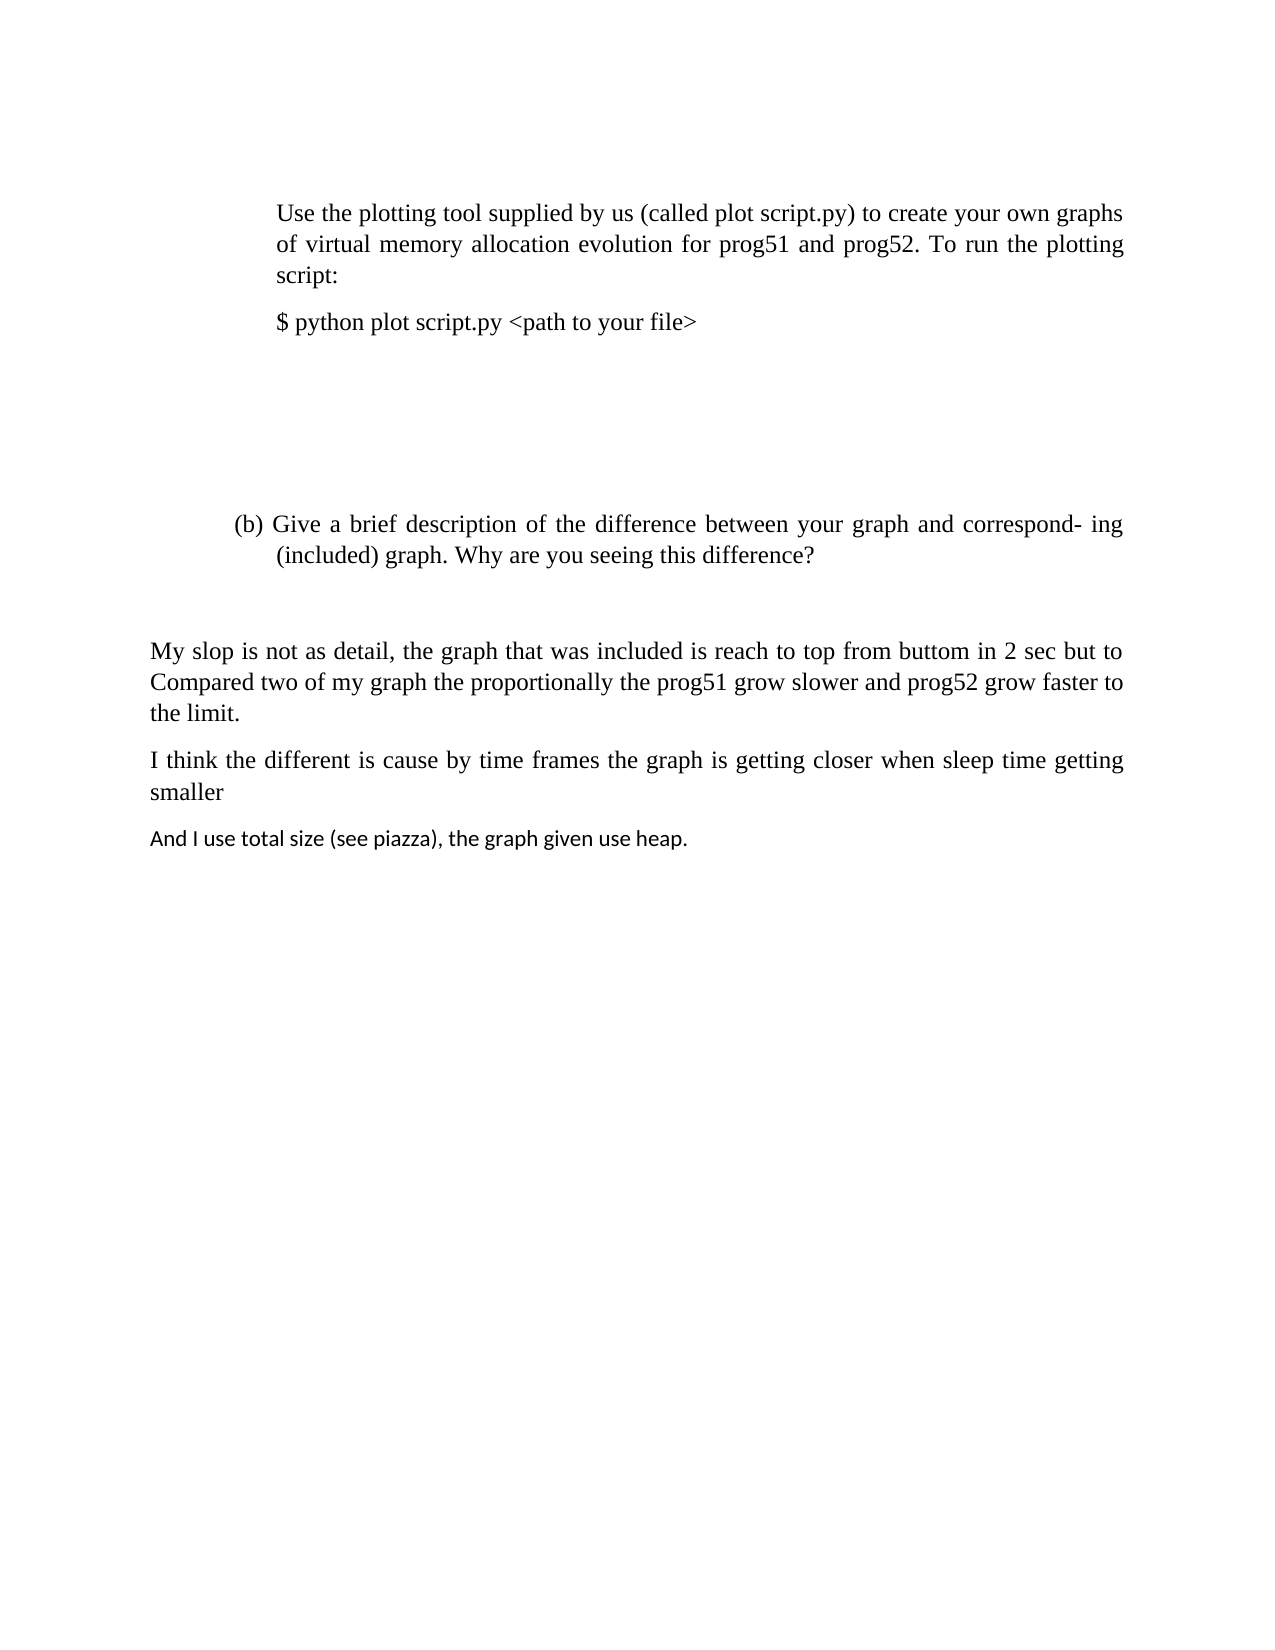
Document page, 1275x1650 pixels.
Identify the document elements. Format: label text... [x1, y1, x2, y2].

text And I use total size (see piazza), the graph given use heap. [150, 824, 1125, 883]
text (b) Give a brief description of the difference between your graph and correspond- ing (included) graph. Why are you seeing this difference? [234, 509, 1125, 569]
text $ python plot script.py <path to your file> [276, 307, 1125, 336]
text Use the plotting tool supplied by us (called plot script.py) to create your own graphs of virtual memory allocation evolution for prog51 and prog52. To run the plotting script: [276, 198, 1125, 288]
text I think the different is cause by time frames the graph is getting closer when sleep time getting smaller [150, 746, 1125, 805]
text My slop is not as detail, the graph that was included is reach to top from buttom in 2 sec but to Compared two of my graph the proportionally the prog51 grow slower and prog52 grow faster to the limit. [150, 636, 1125, 727]
